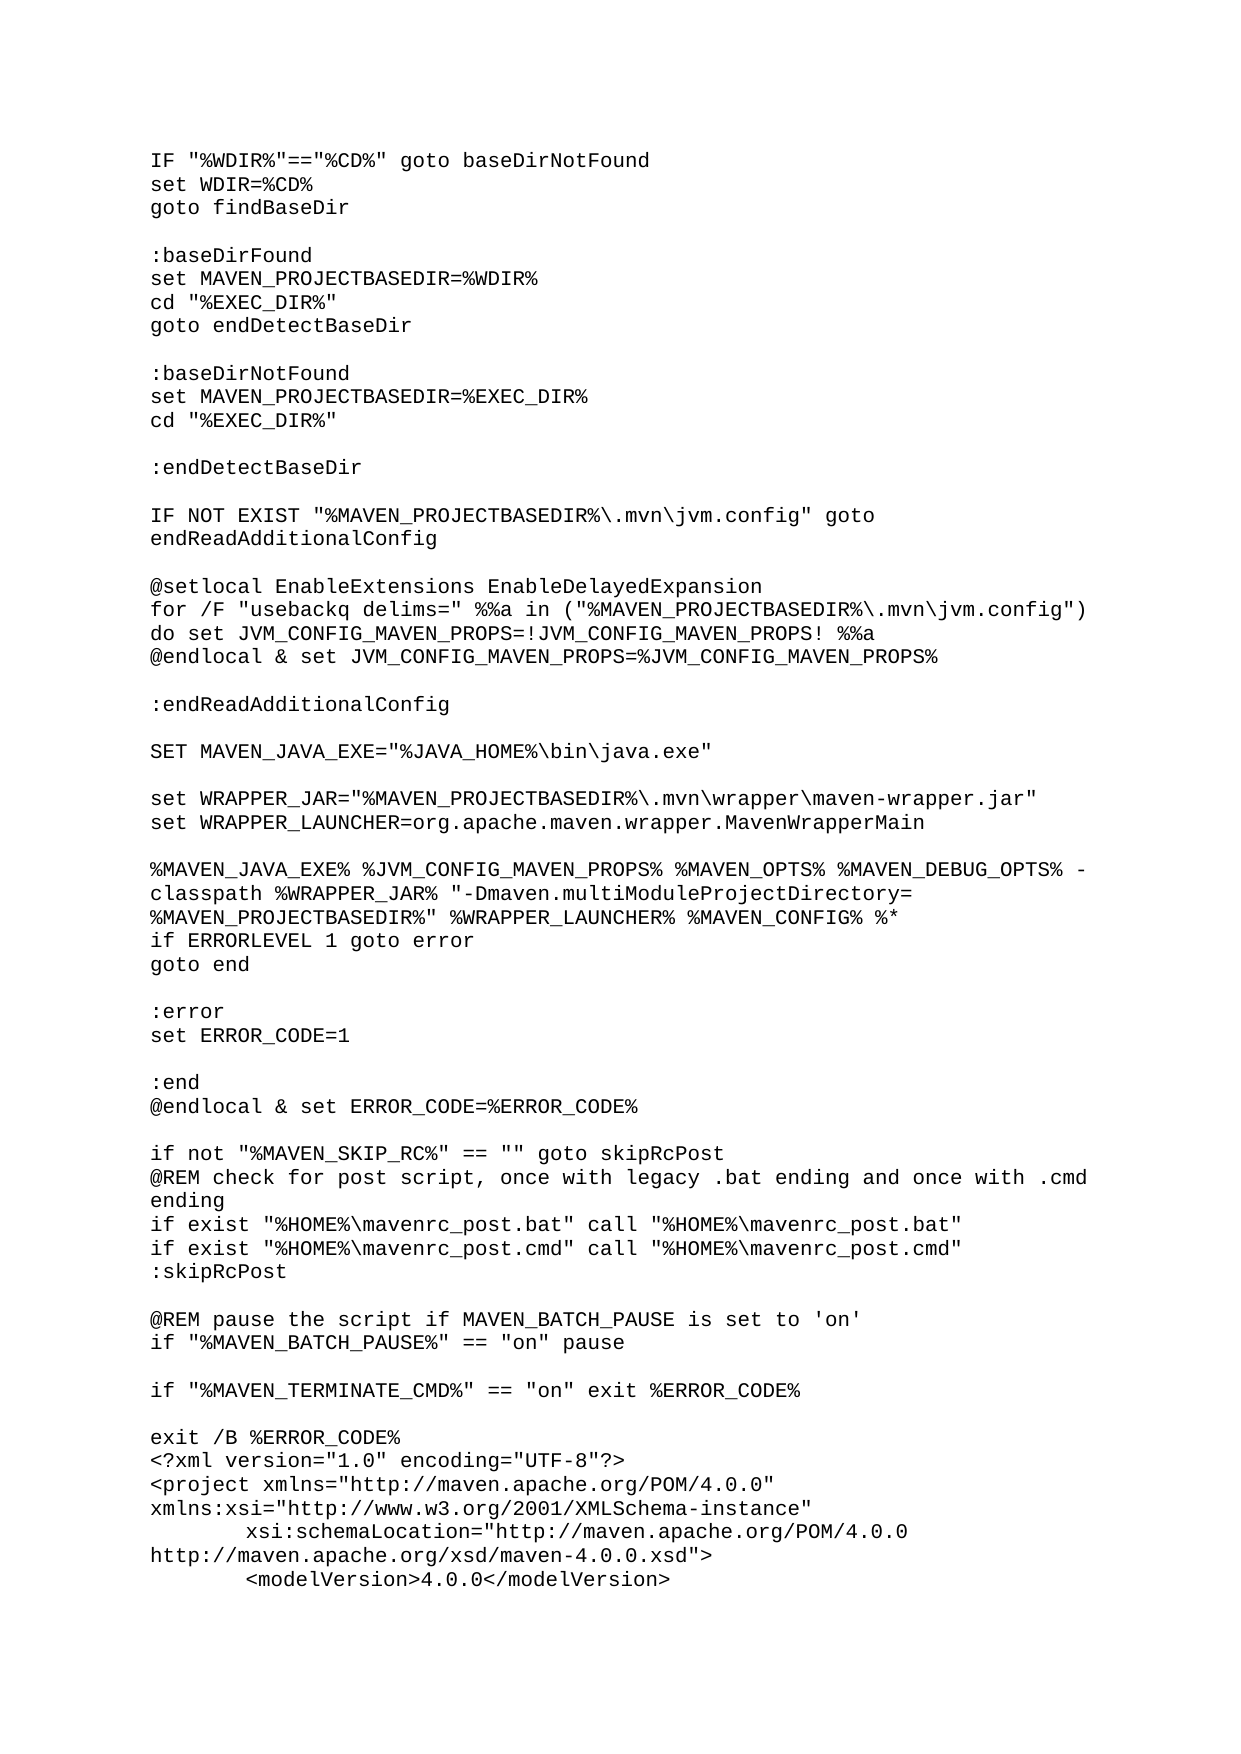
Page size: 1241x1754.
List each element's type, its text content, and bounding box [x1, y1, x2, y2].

text if "%MAVEN_BATCH_PAUSE%" == "on" pause [150, 1332, 1090, 1356]
text xsi:schemaLocation="http://maven.apache.org/POM/4.0.0 http://maven.apache.org/xsd/maven-4.0.0.xsd"> [150, 1521, 1090, 1569]
text IF NOT EXIST "%MAVEN_PROJECTBASEDIR%\.mvn\jvm.config" goto endReadAdditionalConfig [150, 505, 1090, 552]
text goto endDetectBaseDir [150, 316, 1090, 339]
text if not "%MAVEN_SKIP_RC%" == "" goto skipRcPost [150, 1143, 1090, 1167]
text IF "%WDIR%"=="%CD%" goto baseDirNotFound [150, 150, 1090, 174]
text set MAVEN_PROJECTBASEDIR=%EXEC_DIR% [150, 386, 1090, 410]
text if "%MAVEN_TERMINATE_CMD%" == "on" exit %ERROR_CODE% [150, 1379, 1090, 1403]
text @REM pause the script if MAVEN_BATCH_PAUSE is set to 'on' [150, 1309, 1090, 1332]
text :endDetectBaseDir [150, 457, 1090, 481]
text <modelVersion>4.0.0</modelVersion> [150, 1569, 1090, 1592]
text set WRAPPER_JAR="%MAVEN_PROJECTBASEDIR%\.mvn\wrapper\maven-wrapper.jar" [150, 788, 1090, 812]
text <?xml version="1.0" encoding="UTF-8"?> [150, 1451, 1090, 1474]
text goto end [150, 954, 1090, 978]
text @endlocal & set ERROR_CODE=%ERROR_CODE% [150, 1096, 1090, 1119]
text exit /B %ERROR_CODE% [150, 1427, 1090, 1451]
text <project xmlns="http://maven.apache.org/POM/4.0.0" xmlns:xsi="http://www.w3.org/2001/XMLSchema-instance" [150, 1474, 1090, 1521]
text :end [150, 1072, 1090, 1096]
text @endlocal & set JVM_CONFIG_MAVEN_PROPS=%JVM_CONFIG_MAVEN_PROPS% [150, 647, 1090, 670]
text for /F "usebackq delims=" %%a in ("%MAVEN_PROJECTBASEDIR%\.mvn\jvm.config") do set JVM_CONFIG_MAVEN_PROPS=!JVM_CONFIG_MAVEN_PROPS! %%a [150, 599, 1090, 647]
text if ERRORLEVEL 1 goto error [150, 930, 1090, 954]
text @REM check for post script, once with legacy .bat ending and once with .cmd ending [150, 1167, 1090, 1214]
text set WDIR=%CD% [150, 174, 1090, 197]
text cd "%EXEC_DIR%" [150, 410, 1090, 434]
text :baseDirFound [150, 244, 1090, 268]
text set ERROR_CODE=1 [150, 1025, 1090, 1048]
text if exist "%HOME%\mavenrc_post.cmd" call "%HOME%\mavenrc_post.cmd" [150, 1238, 1090, 1261]
text set WRAPPER_LAUNCHER=org.apache.maven.wrapper.MavenWrapperMain [150, 812, 1090, 836]
text :error [150, 1001, 1090, 1025]
text goto findBaseDir [150, 197, 1090, 221]
text %MAVEN_JAVA_EXE% %JVM_CONFIG_MAVEN_PROPS% %MAVEN_OPTS% %MAVEN_DEBUG_OPTS% -classpath %WRAPPER_JAR% "-Dmaven.multiModuleProjectDirectory=%MAVEN_PROJECTBASEDIR%" %WRAPPER_LAUNCHER% %MAVEN_CONFIG% %* [150, 859, 1090, 930]
text :baseDirNotFound [150, 363, 1090, 386]
text :endReadAdditionalConfig [150, 694, 1090, 717]
text :skipRcPost [150, 1261, 1090, 1285]
text set MAVEN_PROJECTBASEDIR=%WDIR% [150, 268, 1090, 292]
text if exist "%HOME%\mavenrc_post.bat" call "%HOME%\mavenrc_post.bat" [150, 1214, 1090, 1238]
text cd "%EXEC_DIR%" [150, 292, 1090, 316]
text SET MAVEN_JAVA_EXE="%JAVA_HOME%\bin\java.exe" [150, 741, 1090, 765]
text @setlocal EnableExtensions EnableDelayedExpansion [150, 576, 1090, 599]
